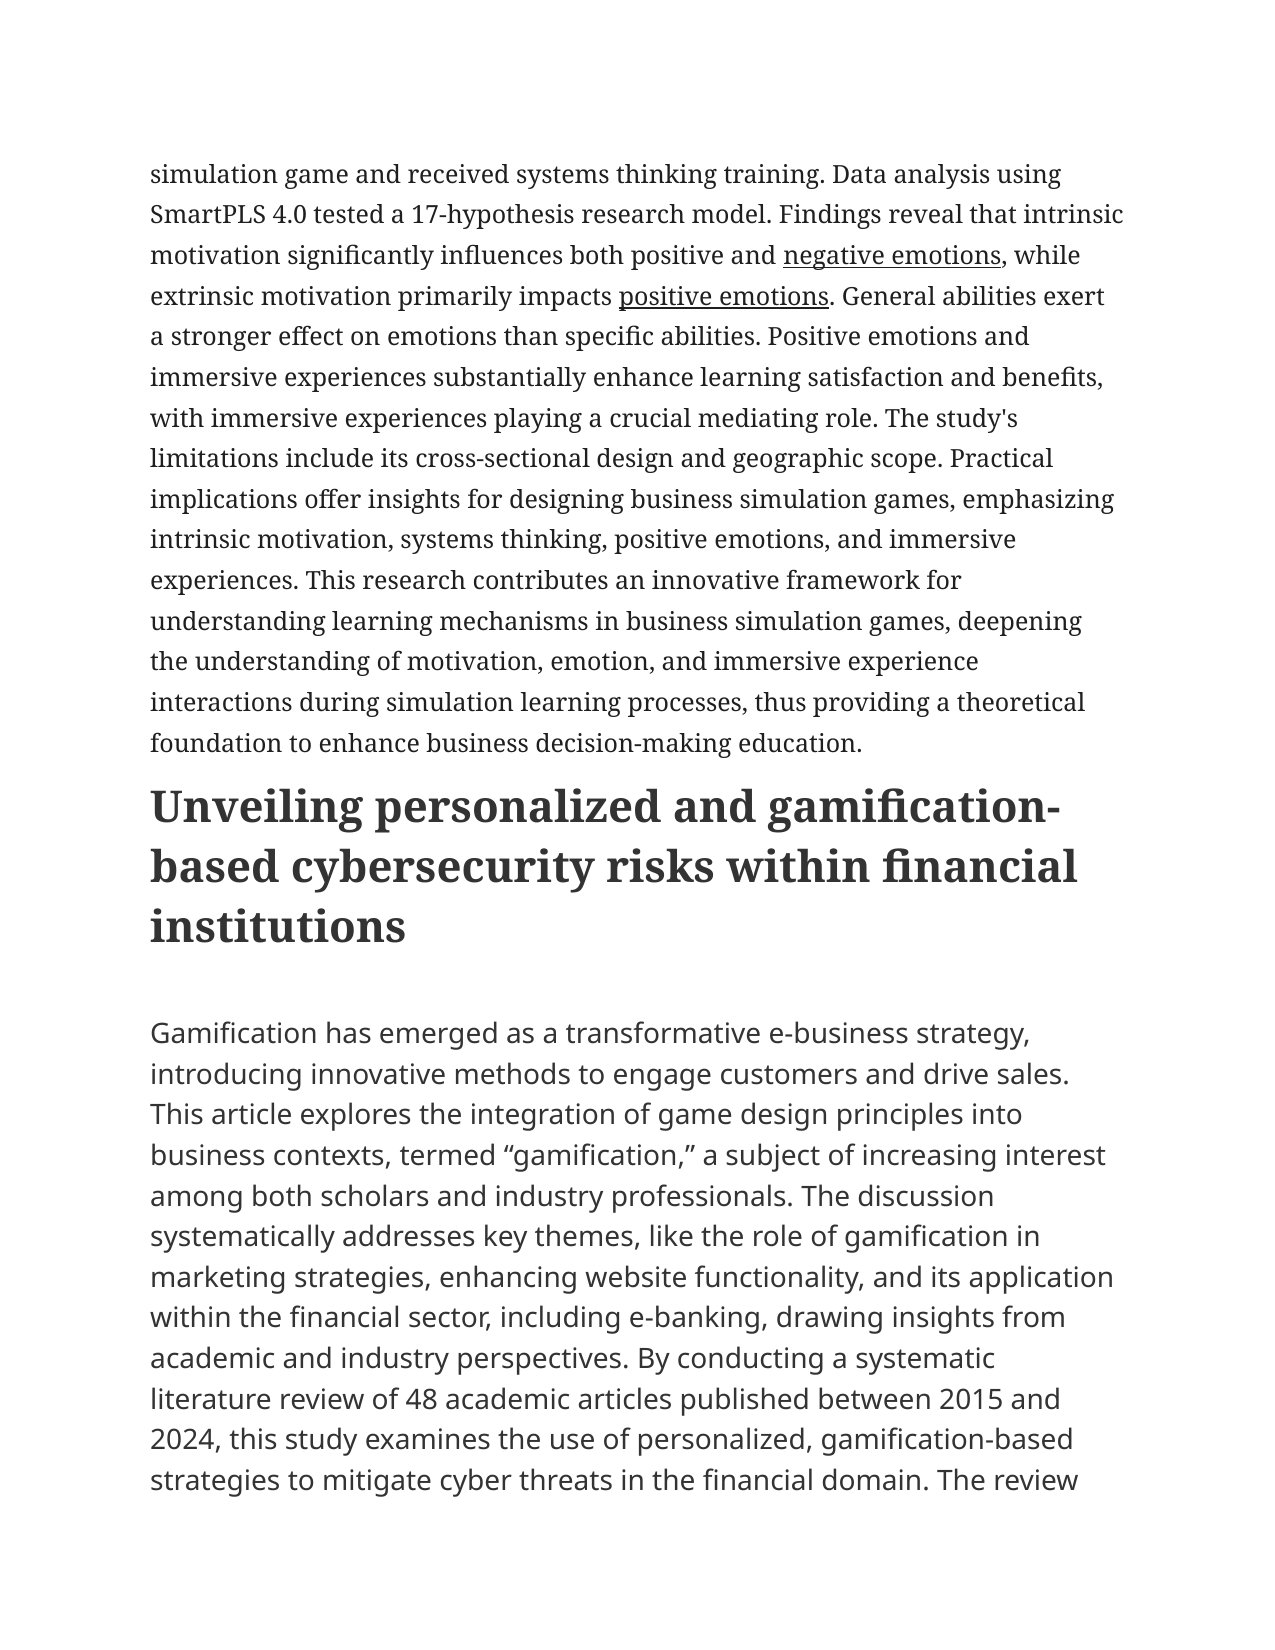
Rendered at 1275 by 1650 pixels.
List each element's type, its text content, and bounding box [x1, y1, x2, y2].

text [150, 970, 1125, 1498]
subtitle Unveiling personalized and gamification-based cybersecurity risks within financial institutions [150, 776, 1125, 955]
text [150, 150, 1125, 759]
